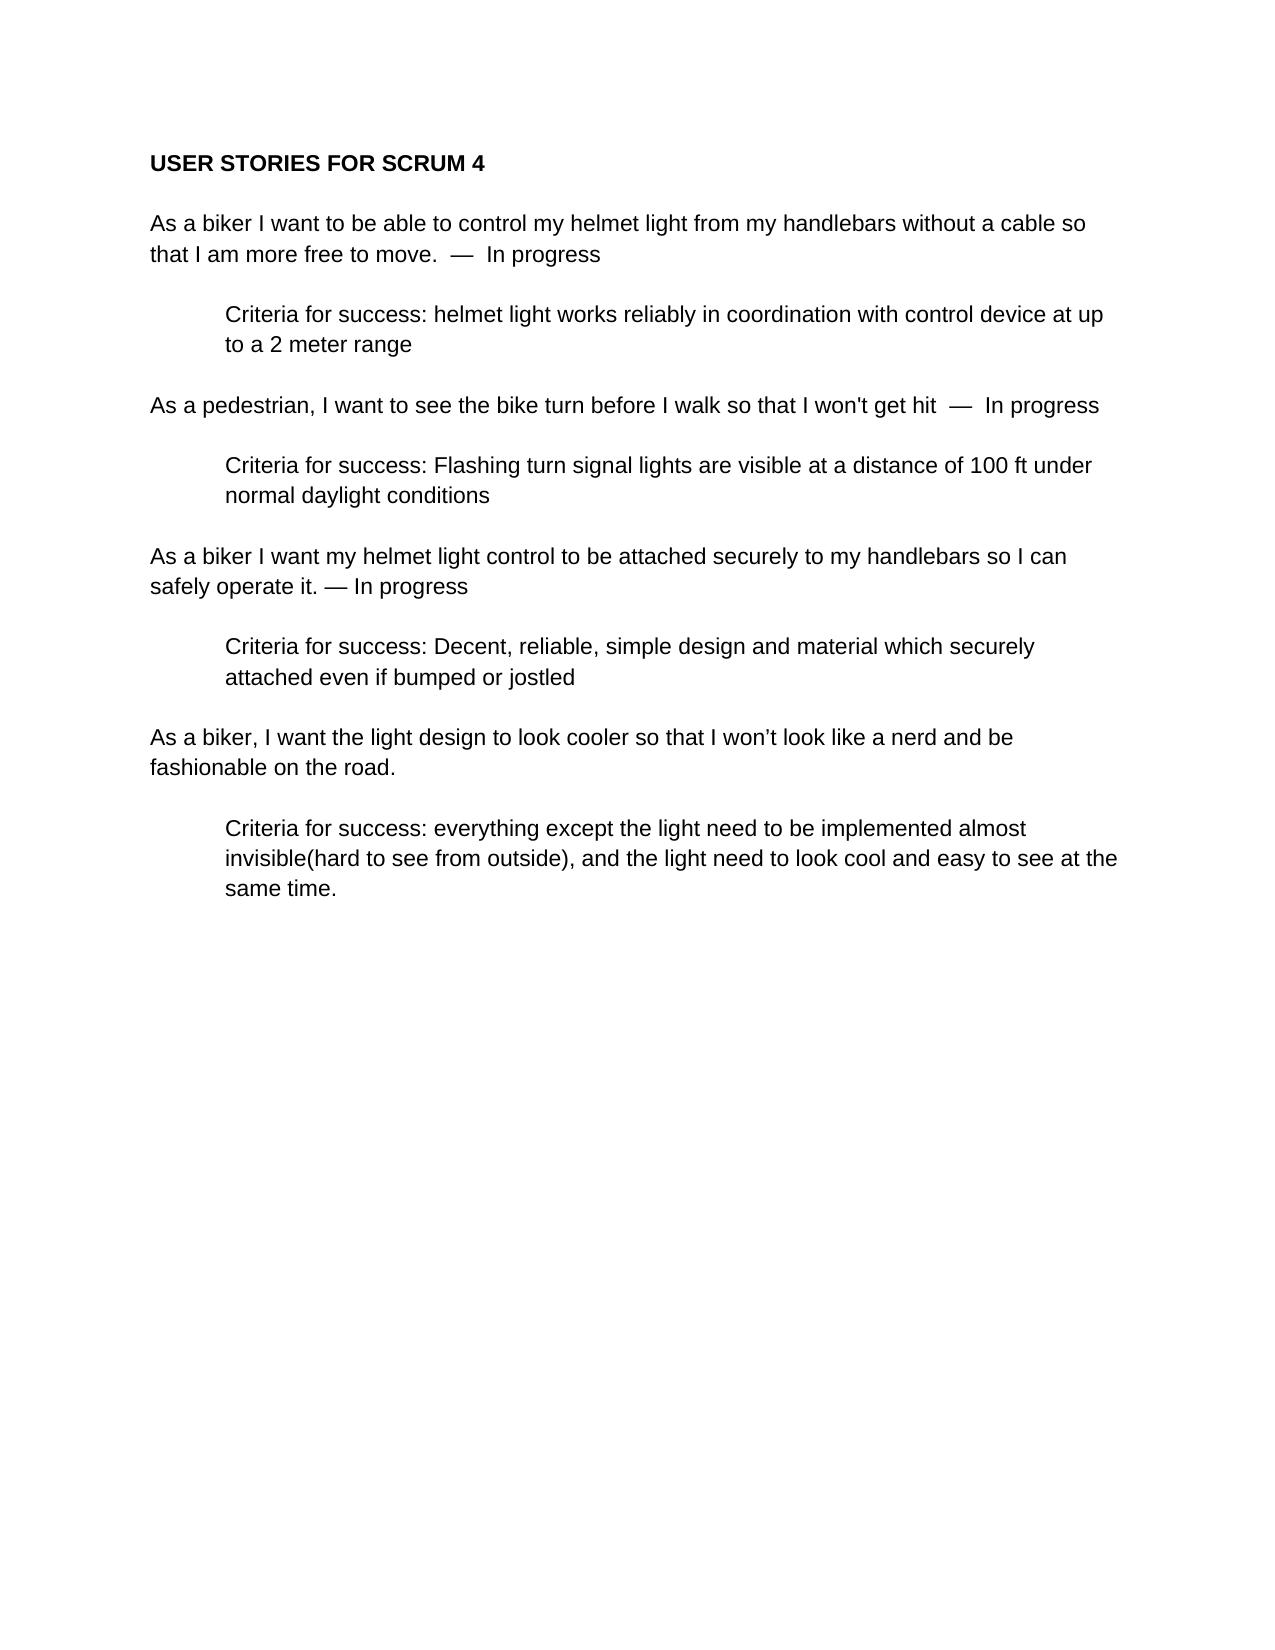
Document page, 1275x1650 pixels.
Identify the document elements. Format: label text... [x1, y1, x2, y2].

text As a biker I want my helmet light control to be attached securely to my handlebars so I can safely operate it. — In progress [150, 543, 1125, 599]
text Criteria for success: Flashing turn signal lights are visible at a distance of 100 ft under normal daylight conditions [225, 452, 1125, 509]
text Criteria for success: Decent, reliable, simple design and material which securely attached even if bumped or jostled [225, 633, 1125, 690]
text As a biker I want to be able to control my helmet light from my handlebars without a cable so that I am more free to move. — In progress [150, 210, 1125, 267]
text As a biker, I want the light design to look cooler so that I won’t look like a nerd and be fashionable on the road. [150, 724, 1125, 781]
text As a pedestrian, I want to see the bike turn before I walk so that I won't get hit — In progress [150, 392, 1125, 418]
text USER STORIES FOR SCRUM 4 [150, 150, 1125, 176]
text Criteria for success: everything except the light need to be implemented almost invisible(hard to see from outside), and the light need to look cool and easy to see at the same time. [225, 814, 1125, 901]
text Criteria for success: helmet light works reliably in coordination with control device at up to a 2 meter range [225, 301, 1125, 358]
